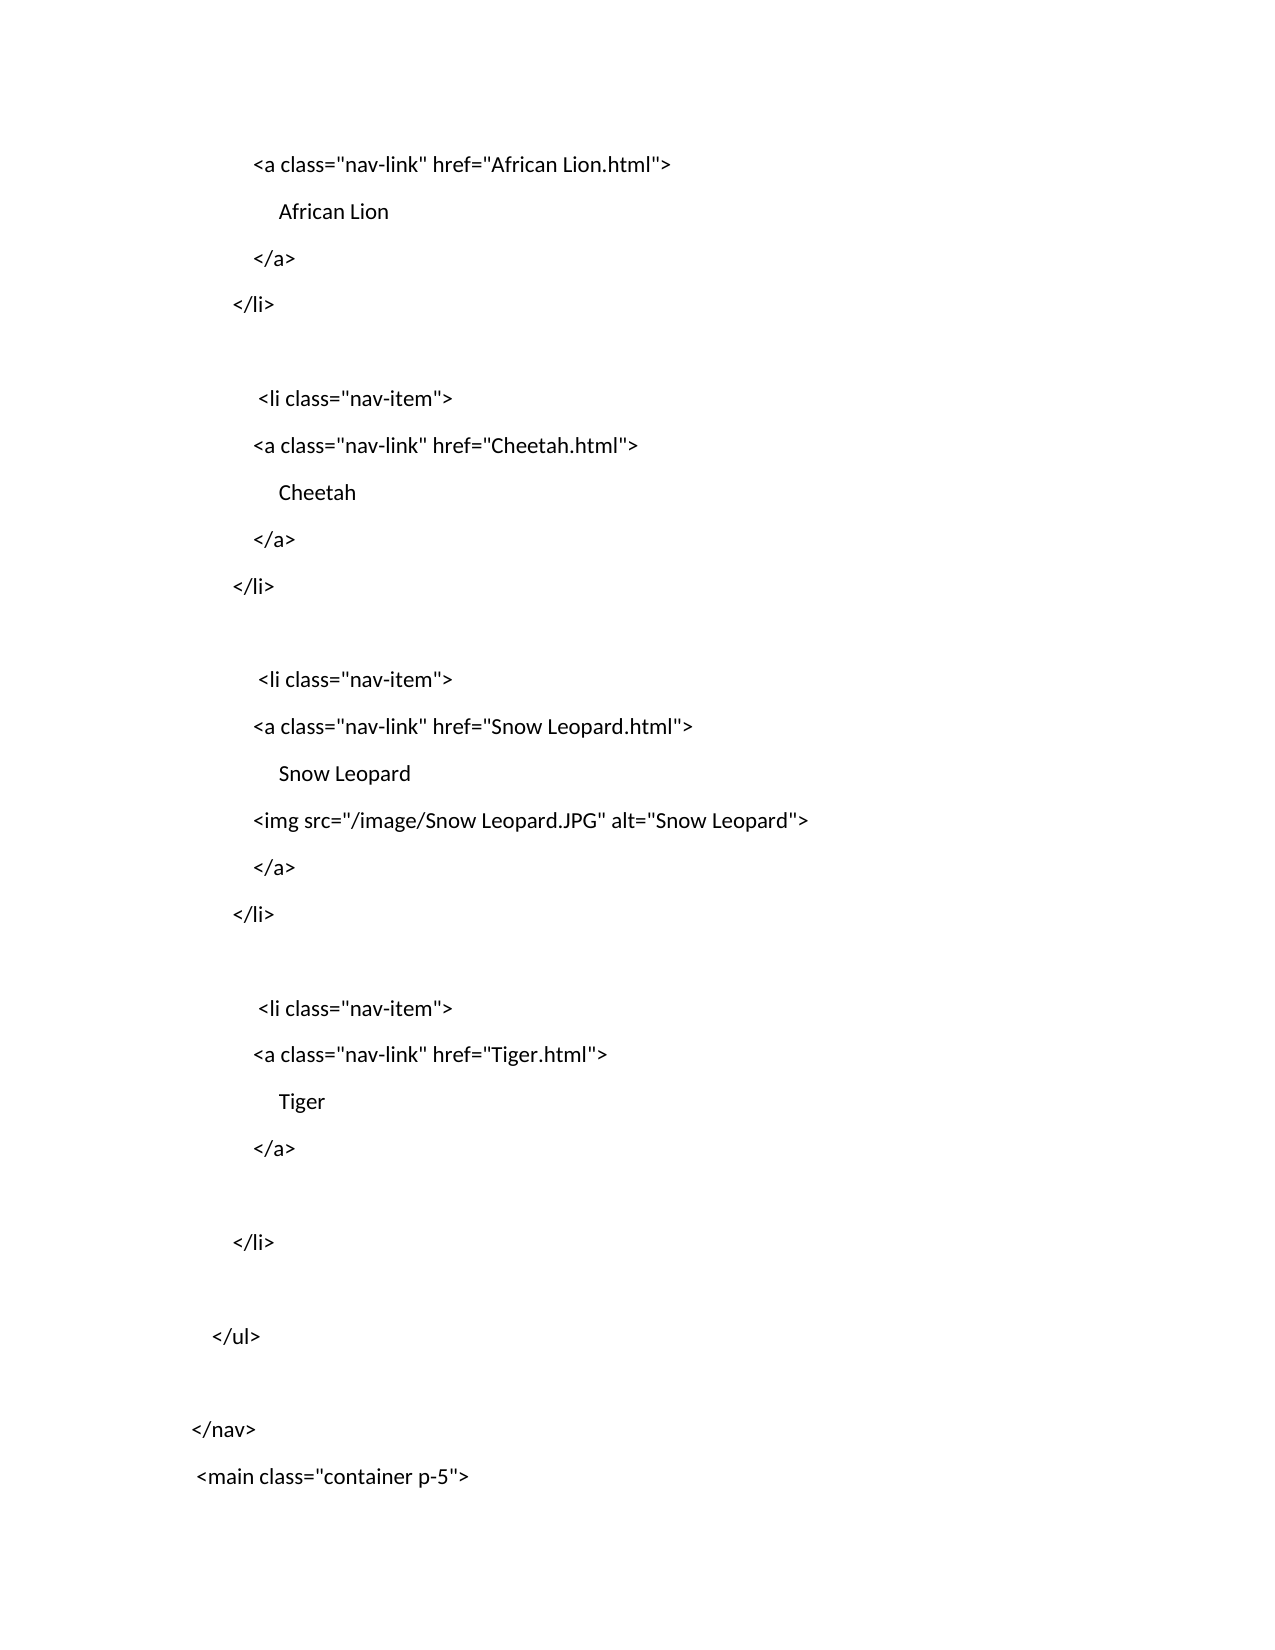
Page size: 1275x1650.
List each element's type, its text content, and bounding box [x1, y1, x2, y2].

text </li> [150, 1228, 1125, 1256]
text </li> [150, 900, 1125, 928]
text </a> [150, 525, 1125, 553]
text <a class="nav-link" href="Snow Leopard.html"> [150, 712, 1125, 741]
text <li class="nav-item"> [150, 666, 1125, 694]
text </li> [150, 572, 1125, 600]
text Tiger [150, 1087, 1125, 1116]
text </li> [150, 291, 1125, 319]
text Snow Leopard [150, 759, 1125, 787]
text </a> [150, 244, 1125, 272]
text </nav> [150, 1416, 1125, 1444]
text <main class="container p-5"> [150, 1462, 1125, 1491]
text African Lion [150, 197, 1125, 225]
text <li class="nav-item"> [150, 384, 1125, 412]
text Cheetah [150, 478, 1125, 506]
text <a class="nav-link" href="African Lion.html"> [150, 150, 1125, 178]
text </a> [150, 1134, 1125, 1162]
text </a> [150, 853, 1125, 881]
text <a class="nav-link" href="Tiger.html"> [150, 1041, 1125, 1069]
text <a class="nav-link" href="Cheetah.html"> [150, 431, 1125, 459]
text <img src="/image/Snow Leopard.JPG" alt="Snow Leopard"> [150, 806, 1125, 834]
text <li class="nav-item"> [150, 994, 1125, 1022]
text </ul> [150, 1322, 1125, 1350]
